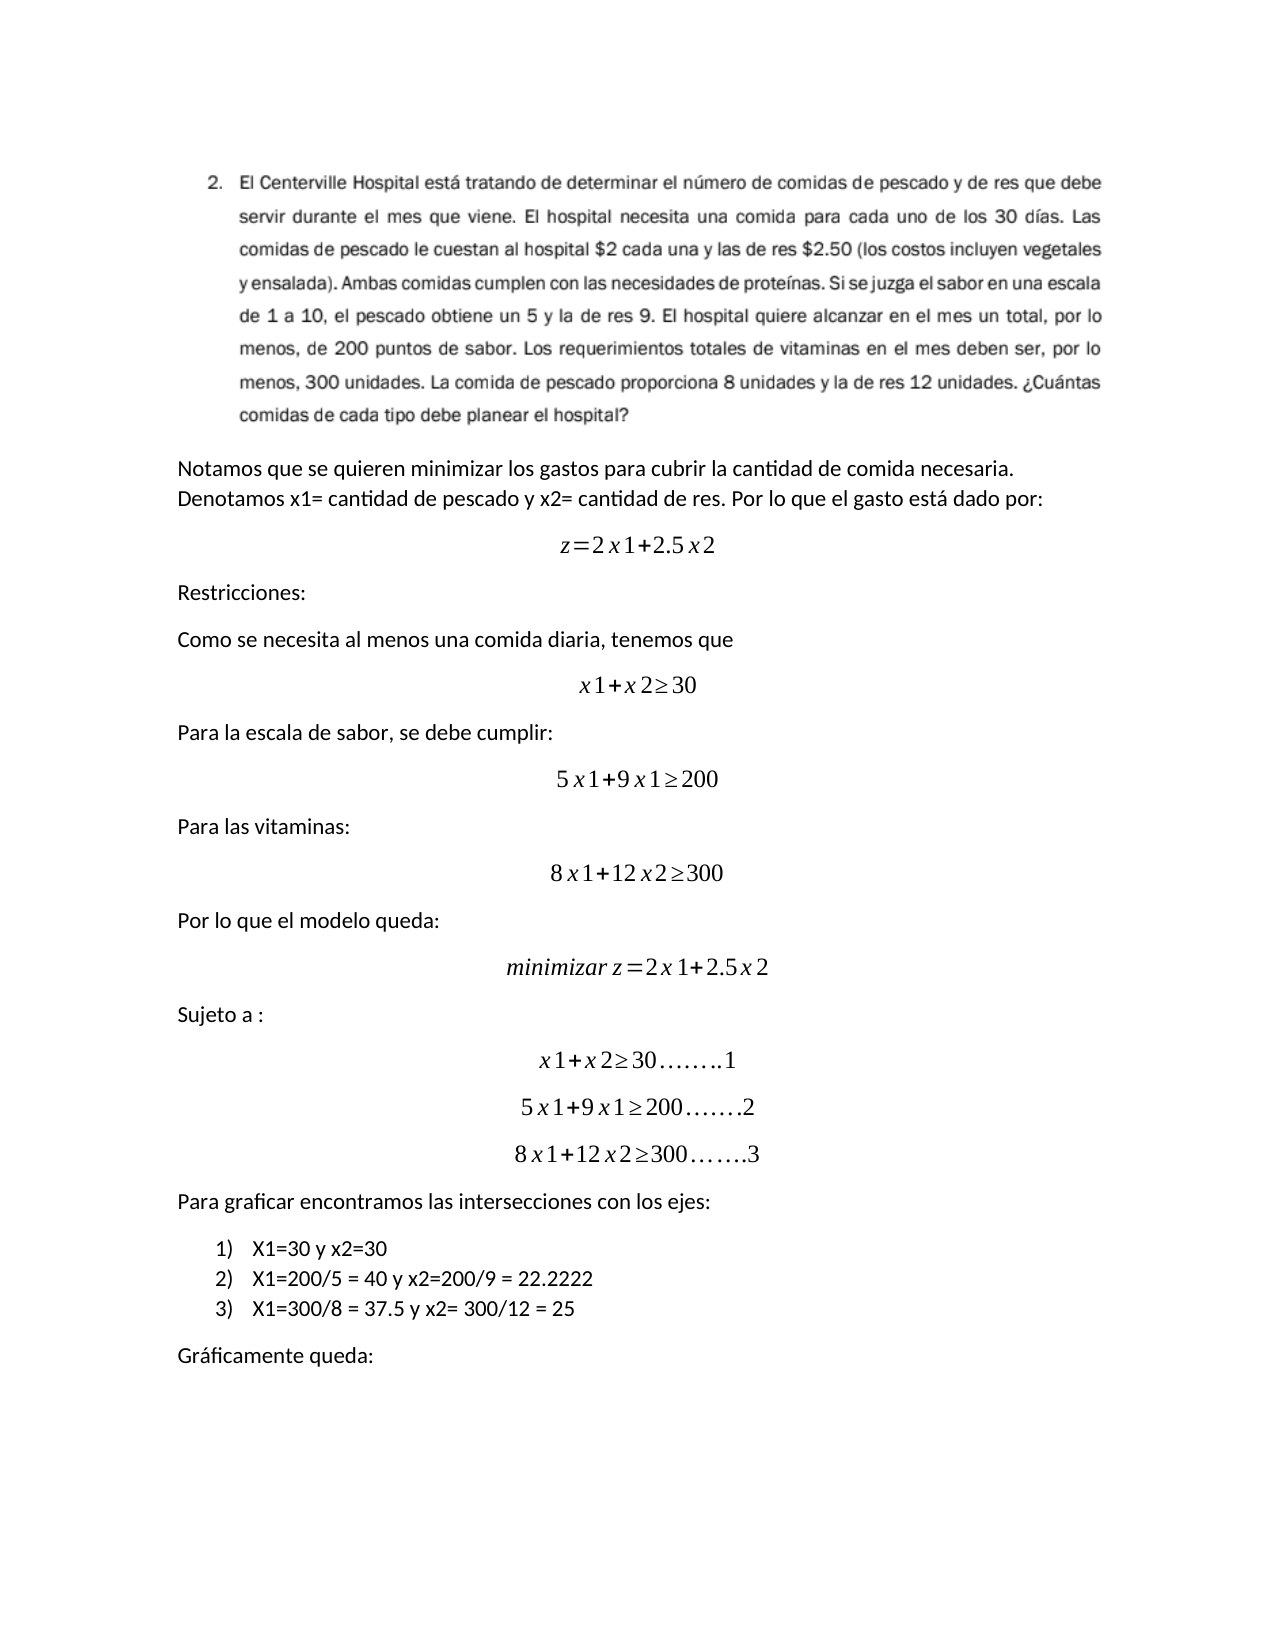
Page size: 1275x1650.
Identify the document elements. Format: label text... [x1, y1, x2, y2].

picture [177, 147, 1136, 435]
text Gráficamente queda: [177, 1341, 1098, 1369]
text Para las vitaminas: [177, 812, 1098, 840]
text Como se necesita al menos una comida diaria, tenemos que [177, 625, 1098, 653]
text Restricciones: [177, 578, 1098, 606]
list X1=200/5 = 40 y x2=200/9 = 22.2222 [215, 1264, 1098, 1292]
text Para graficar encontramos las intersecciones con los ejes: [177, 1187, 1098, 1215]
text Notamos que se quieren minimizar los gastos para cubrir la cantidad de comida necesaria. Denotamos x1= cantidad de pescado y x2= cantidad de res. Por lo que el gasto está dado por: [177, 454, 1098, 512]
list X1=300/8 = 37.5 y x2= 300/12 = 25 [215, 1294, 1098, 1323]
text Para la escala de sabor, se debe cumplir: [177, 718, 1098, 747]
text Por lo que el modelo queda: [177, 906, 1098, 934]
list X1=30 y x2=30 [215, 1234, 1098, 1262]
text Sujeto a : [177, 1000, 1098, 1028]
